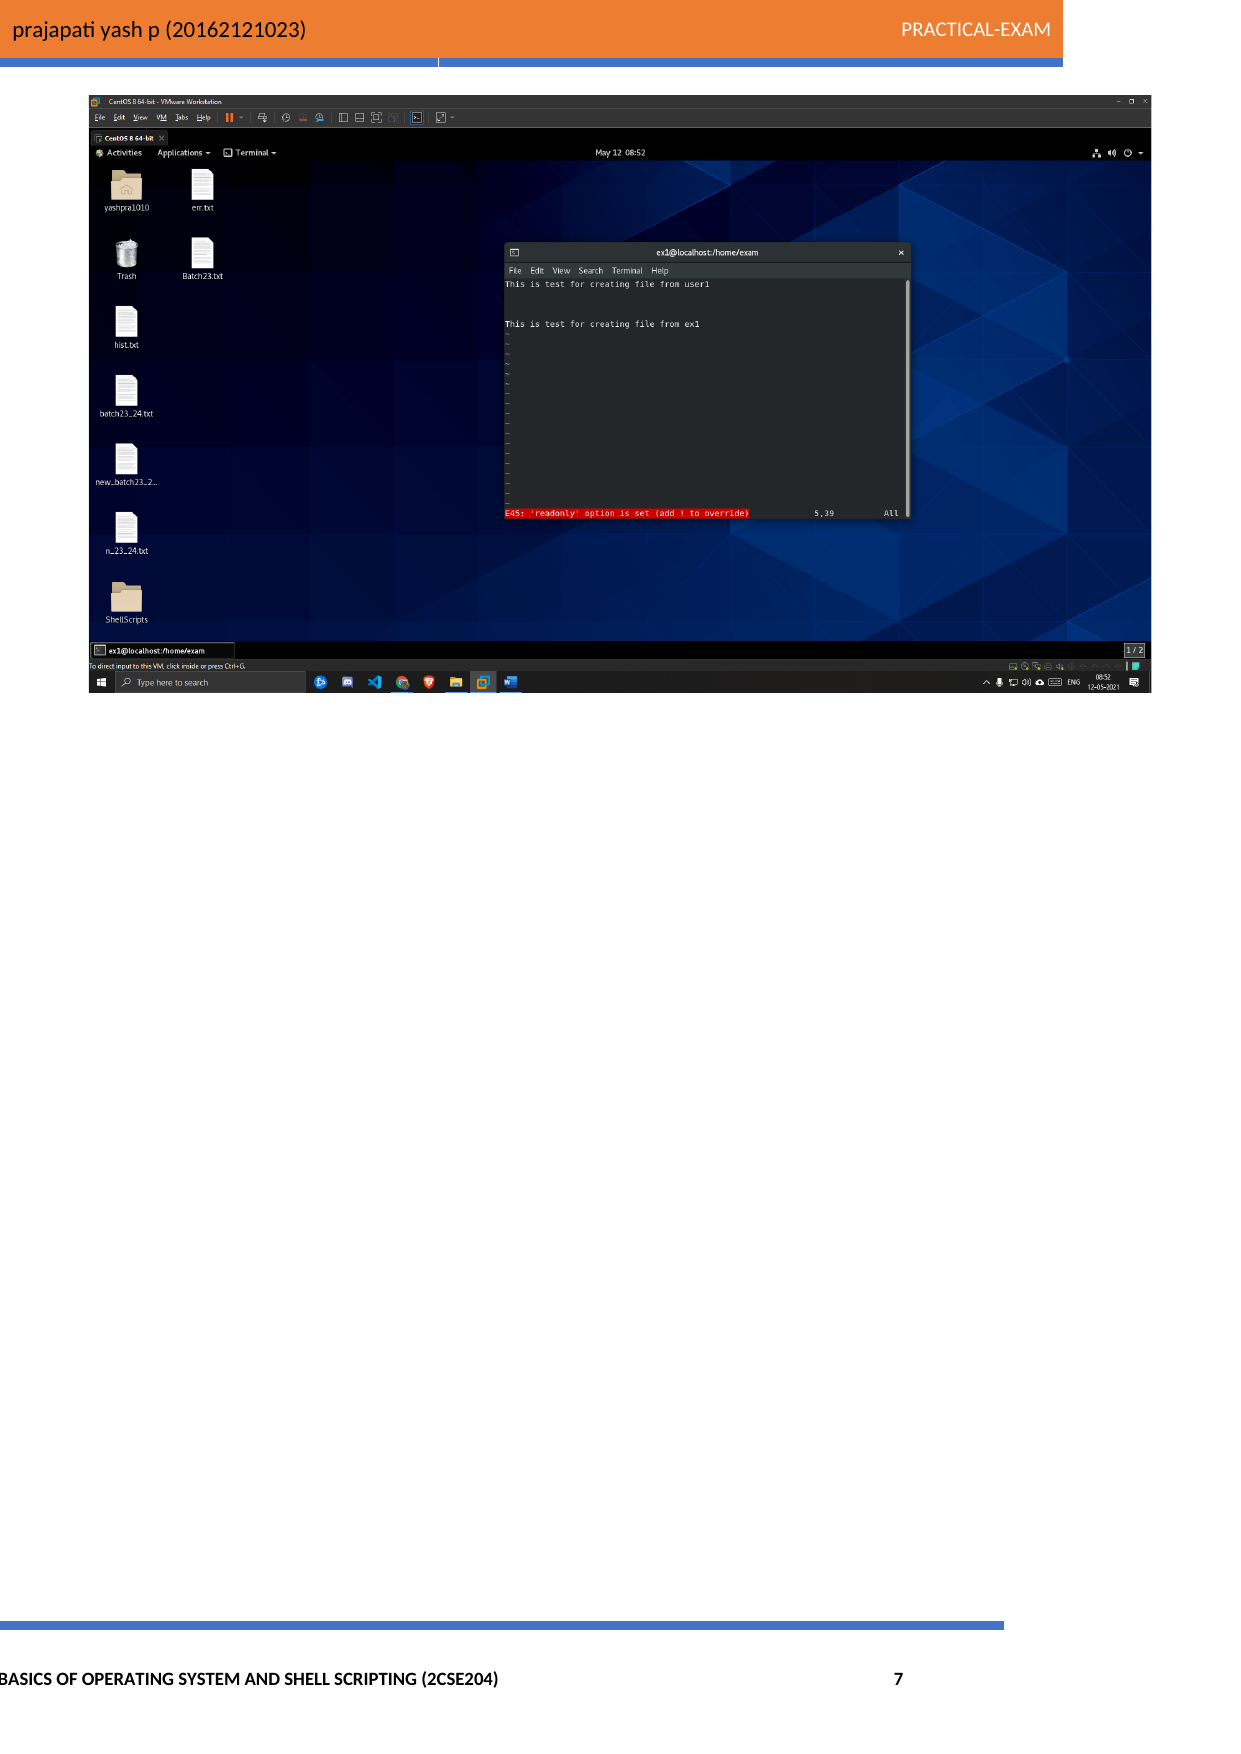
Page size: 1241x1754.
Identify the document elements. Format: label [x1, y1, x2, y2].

picture [88, 95, 1152, 693]
